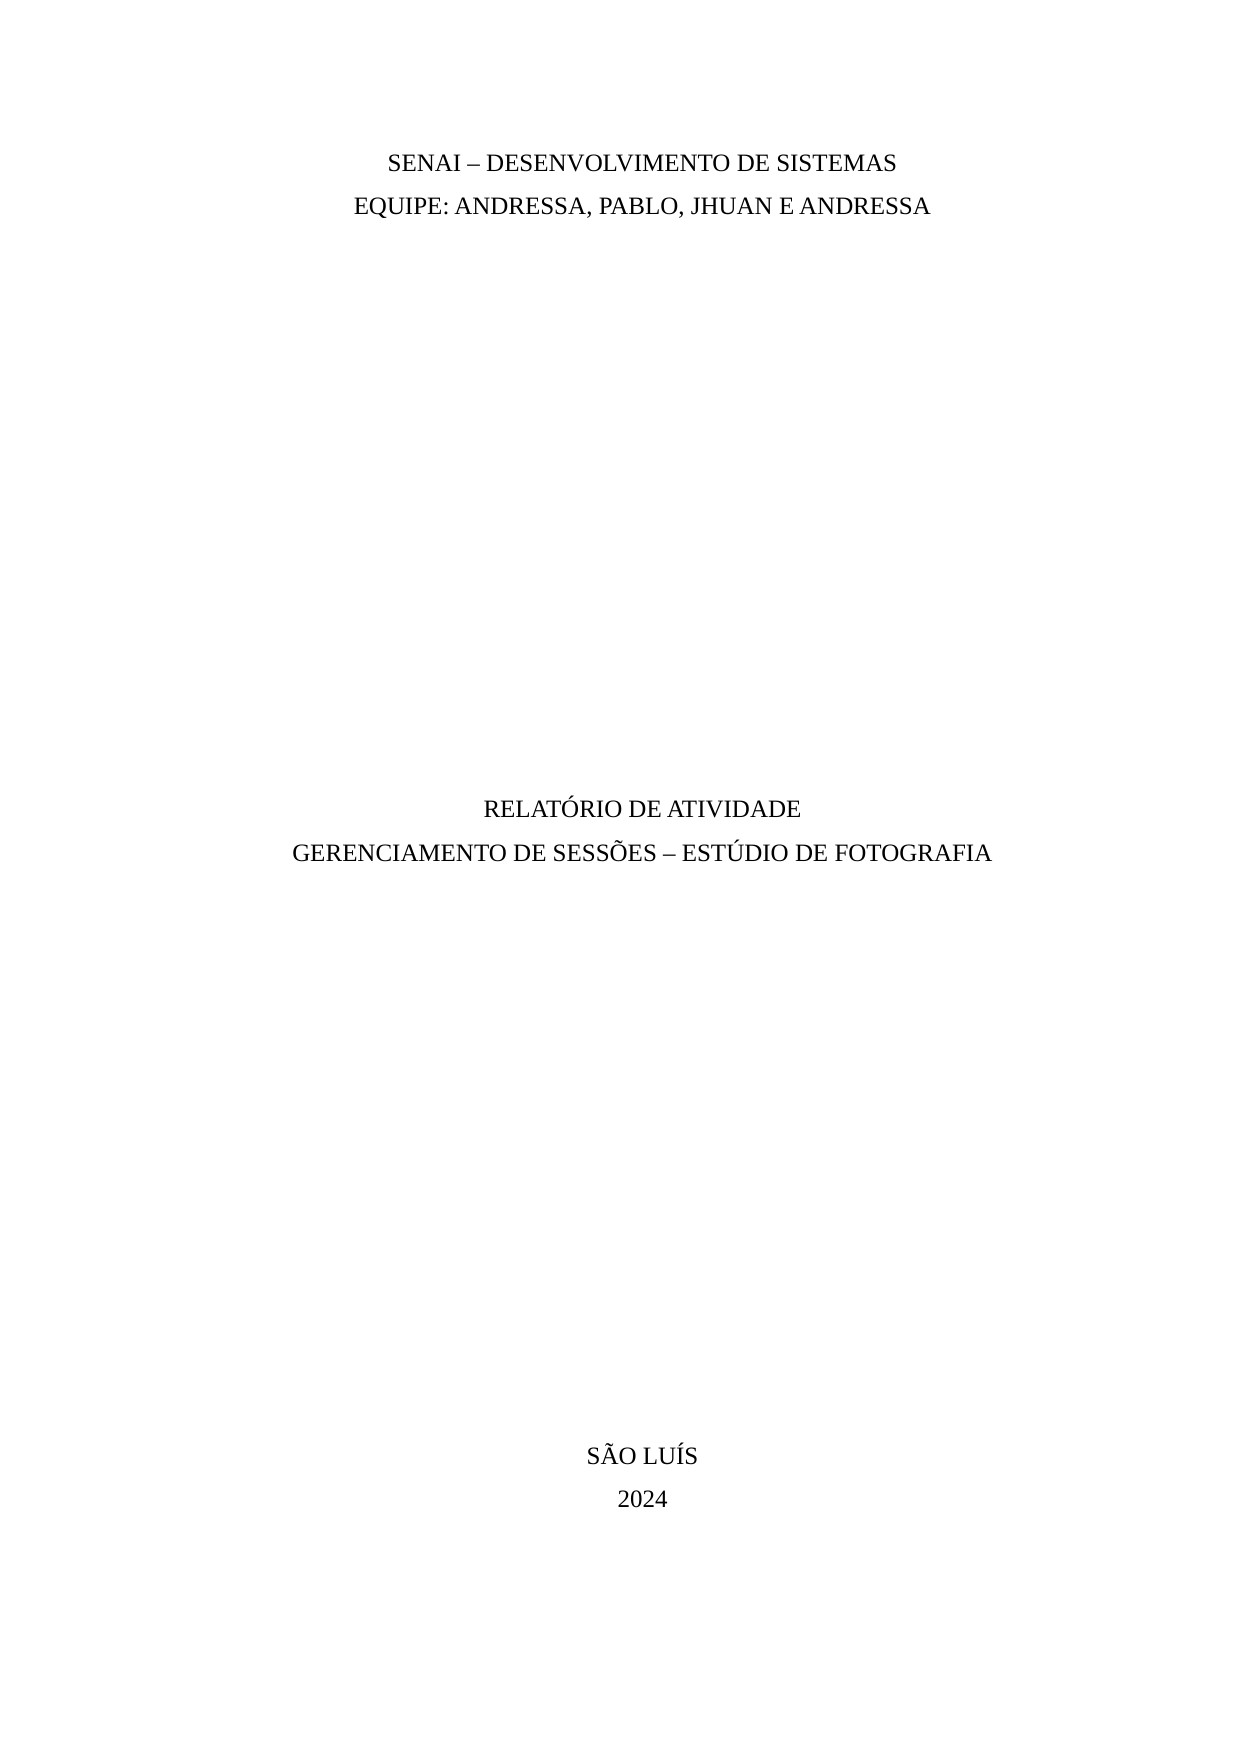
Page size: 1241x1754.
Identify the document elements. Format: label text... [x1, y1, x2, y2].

text SENAI – DESENVOLVIMENTO DE SISTEMAS [177, 148, 1107, 176]
text SÃO LUÍS [177, 1441, 1107, 1470]
text 2024 [177, 1484, 1107, 1513]
text GERENCIAMENTO DE SESSÕES – ESTÚDIO DE FOTOGRAFIA [177, 838, 1107, 866]
text RELATÓRIO DE ATIVIDADE [177, 794, 1107, 823]
text EQUIPE: ANDRESSA, PABLO, JHUAN E ANDRESSA [177, 191, 1107, 219]
